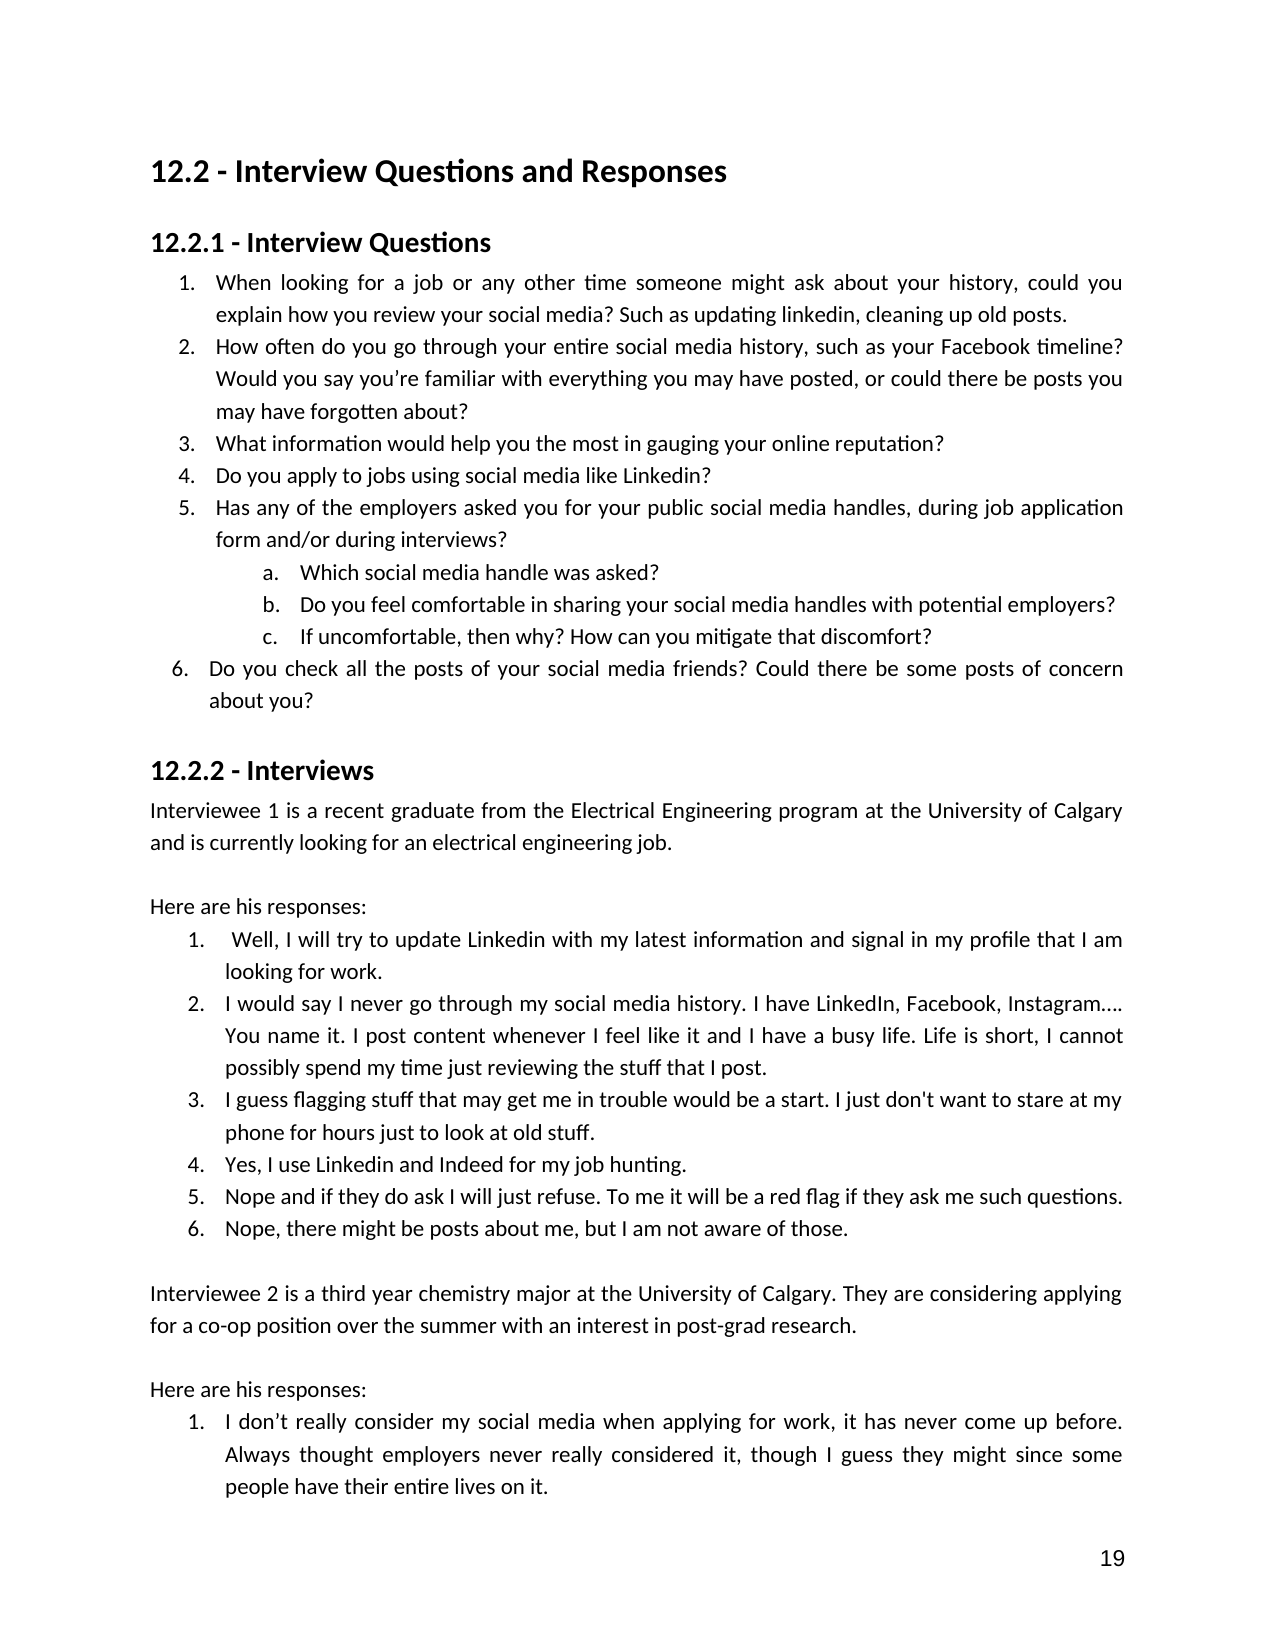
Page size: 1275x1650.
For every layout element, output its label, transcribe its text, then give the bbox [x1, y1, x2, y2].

subtitle 12.2.2 - Interviews [150, 752, 1125, 788]
subtitle 12.2 - Interview Questions and Responses [150, 150, 1125, 191]
text Here are his responses: [150, 892, 1125, 921]
list I would say I never go through my social media history. I have LinkedIn, Facebook, Instagram…. You name it. I post content whenever I feel like it and I have a busy life. Life is short, I cannot possibly spend my time just reviewing the stuff that I post. [187, 989, 1125, 1081]
list Do you apply to jobs using social media like Linkedin? [178, 461, 1125, 489]
list If uncomfortable, then why? How can you mitigate that discomfort? [262, 622, 1125, 650]
list Has any of the employers asked you for your public social media handles, during job application form and/or during interviews? [178, 493, 1125, 553]
subtitle 12.2.1 - Interview Questions [150, 224, 1125, 260]
list Nope, there might be posts about me, but I am not aware of those. [187, 1214, 1125, 1242]
list When looking for a job or any other time someone might ask about your history, could you explain how you review your social media? Such as updating linkedin, cleaning up old posts. [178, 268, 1125, 328]
text Interviewee 1 is a recent graduate from the Electrical Engineering program at the University of Calgary and is currently looking for an electrical engineering job. [150, 796, 1125, 856]
list Well, I will try to update Linkedin with my latest information and signal in my profile that I am looking for work. [187, 925, 1125, 985]
list Do you check all the posts of your social media friends? Could there be some posts of concern about you? [171, 654, 1125, 714]
list How often do you go through your entire social media history, such as your Facebook timeline? Would you say you’re familiar with everything you may have posted, or could there be posts you may have forgotten about? [178, 332, 1125, 425]
text Here are his responses: [150, 1375, 1125, 1403]
list Yes, I use Linkedin and Indeed for my job hunting. [187, 1150, 1125, 1178]
list Which social media handle was asked? [262, 558, 1125, 586]
text Interviewee 2 is a third year chemistry major at the University of Calgary. They are considering applying for a co-op position over the summer with an interest in post-grad research. [150, 1279, 1125, 1339]
list I guess flagging stuff that may get me in trouble would be a start. I just don't want to stare at my phone for hours just to look at old stuff. [187, 1086, 1125, 1146]
list Nope and if they do ask I will just refuse. To me it will be a red flag if they ask me such questions. [187, 1182, 1125, 1210]
list Do you feel comfortable in sharing your social media handles with potential employers? [262, 590, 1125, 618]
list I don’t really consider my social media when applying for work, it has never come up before. Always thought employers never really considered it, though I guess they might since some people have their entire lives on it. [187, 1407, 1125, 1500]
list What information would help you the most in gauging your online reputation? [178, 429, 1125, 457]
